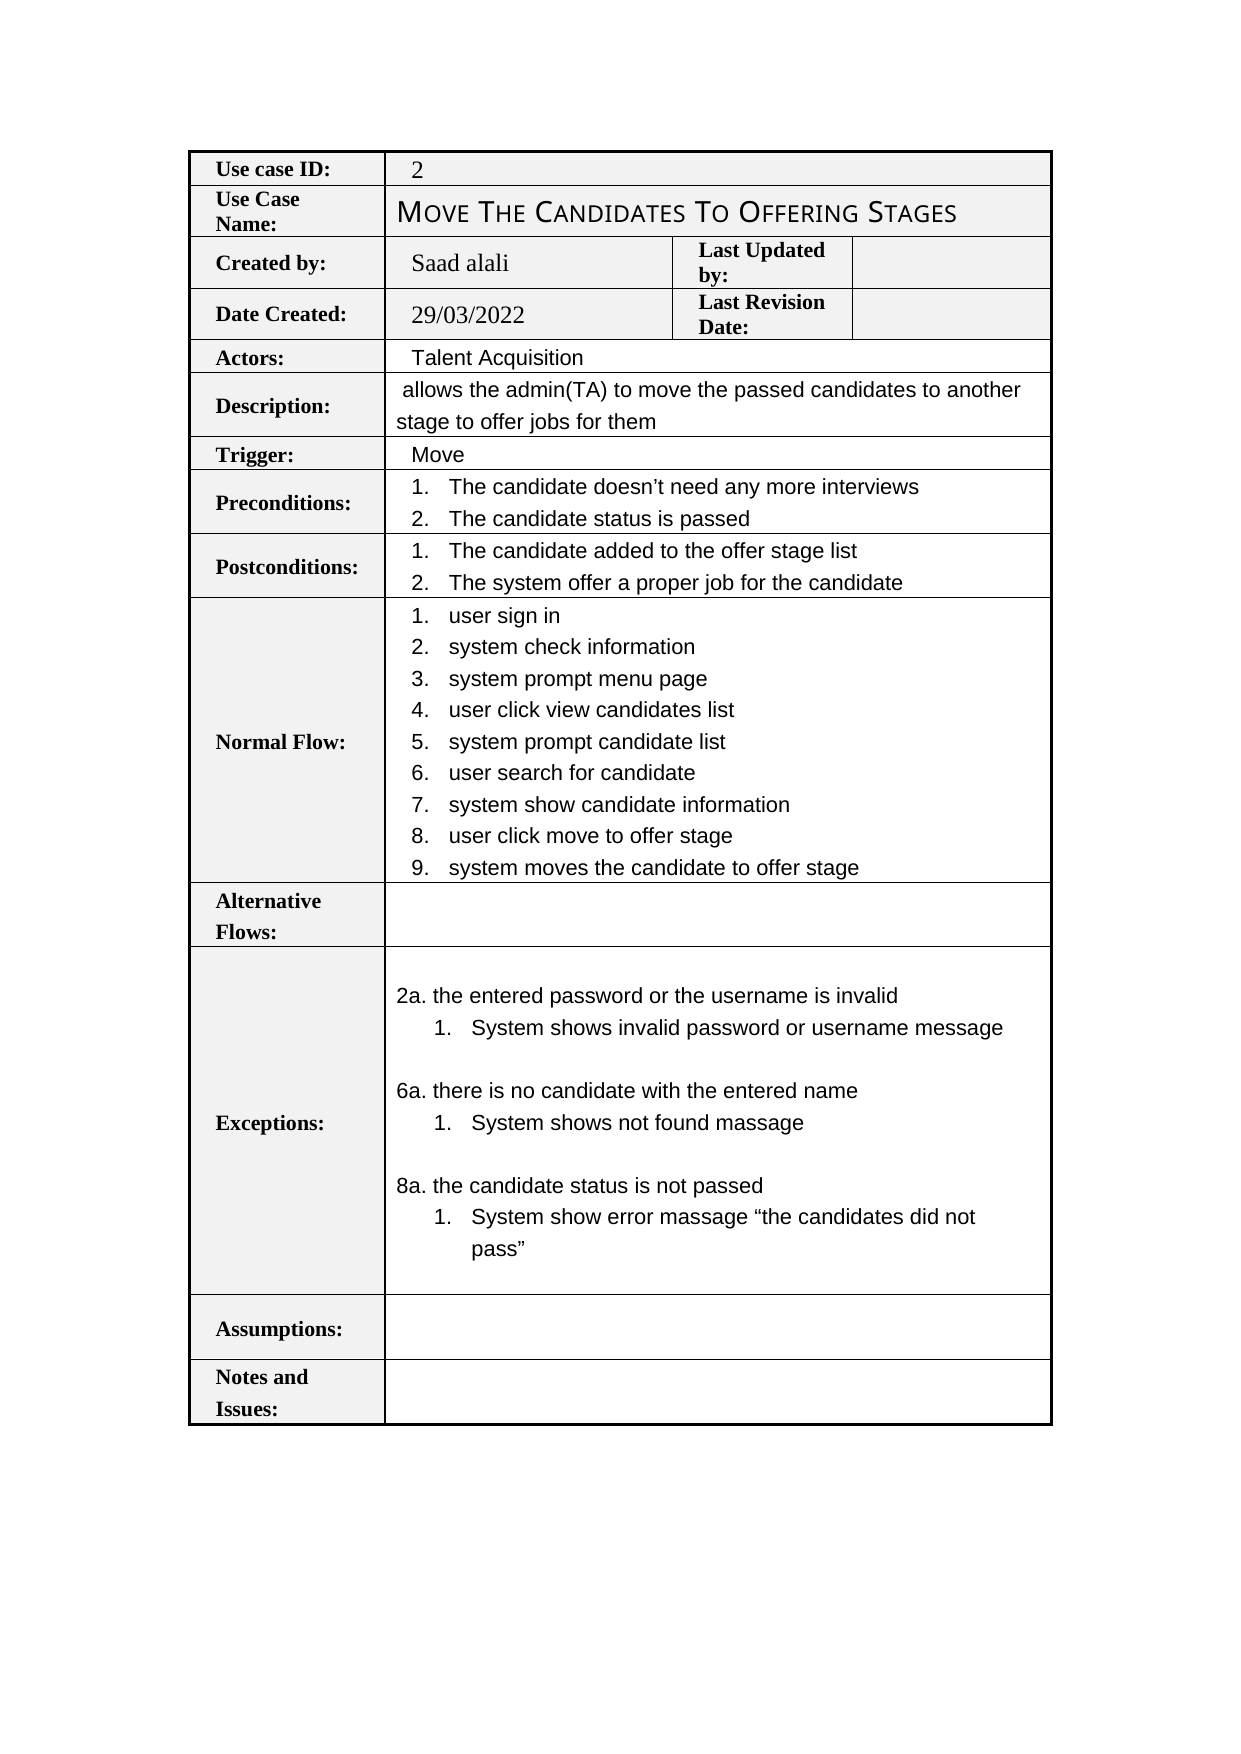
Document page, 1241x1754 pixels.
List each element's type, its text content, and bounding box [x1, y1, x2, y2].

table_cell Move [386, 437, 1050, 468]
table_cell The candidate added to the offer stage list The system offer a proper job for the candidate [386, 534, 1050, 597]
table_cell Talent Acquisition [386, 340, 1050, 372]
table_cell Exceptions: [191, 947, 384, 1294]
table_cell Alternative Flows: [191, 883, 384, 946]
table_header Use case ID: [191, 153, 384, 185]
table_cell The candidate doesn’t need any more interviews The candidate status is passed [386, 470, 1050, 533]
table_cell Normal Flow: [191, 598, 384, 882]
table_cell Created by: [191, 237, 384, 288]
table_cell Postconditions: [191, 534, 384, 597]
table_cell [853, 289, 1050, 339]
table_cell Preconditions: [191, 470, 384, 533]
table_cell Move The Candidates To Offering Stages [386, 186, 1050, 236]
table_cell user sign in system check information system prompt menu page user click view candidates list system prompt candidate list user search for candidate system show candidate information user click move to offer stage system moves the candidate to offer stage [386, 598, 1050, 882]
table_cell Description: [191, 373, 384, 436]
table_cell allows the admin(TA) to move the passed candidates to another stage to offer jobs for them [386, 373, 1050, 436]
table_cell 29/03/2022 [386, 289, 672, 339]
table_cell [386, 883, 1050, 946]
table_cell Notes and Issues: [191, 1360, 384, 1423]
table_cell [386, 1295, 1050, 1358]
table_cell Last Updated by: [673, 237, 852, 288]
table_header 2 [386, 153, 1050, 185]
table_cell Date Created: [191, 289, 384, 339]
table_cell Use Case Name: [191, 186, 384, 236]
table_cell Trigger: [191, 437, 384, 468]
table_cell [853, 237, 1050, 288]
table_cell Assumptions: [191, 1295, 384, 1358]
table_cell Actors: [191, 340, 384, 372]
table_cell [386, 1360, 1050, 1423]
table_cell 2a. the entered password or the username is invalid System shows invalid password or username message 6a. there is no candidate with the entered name System shows not found massage 8a. the candidate status is not passed System show error massage “the candidates did not pass” [386, 947, 1050, 1294]
table_cell Saad alali [386, 237, 672, 288]
table_cell Last Revision Date: [673, 289, 852, 339]
